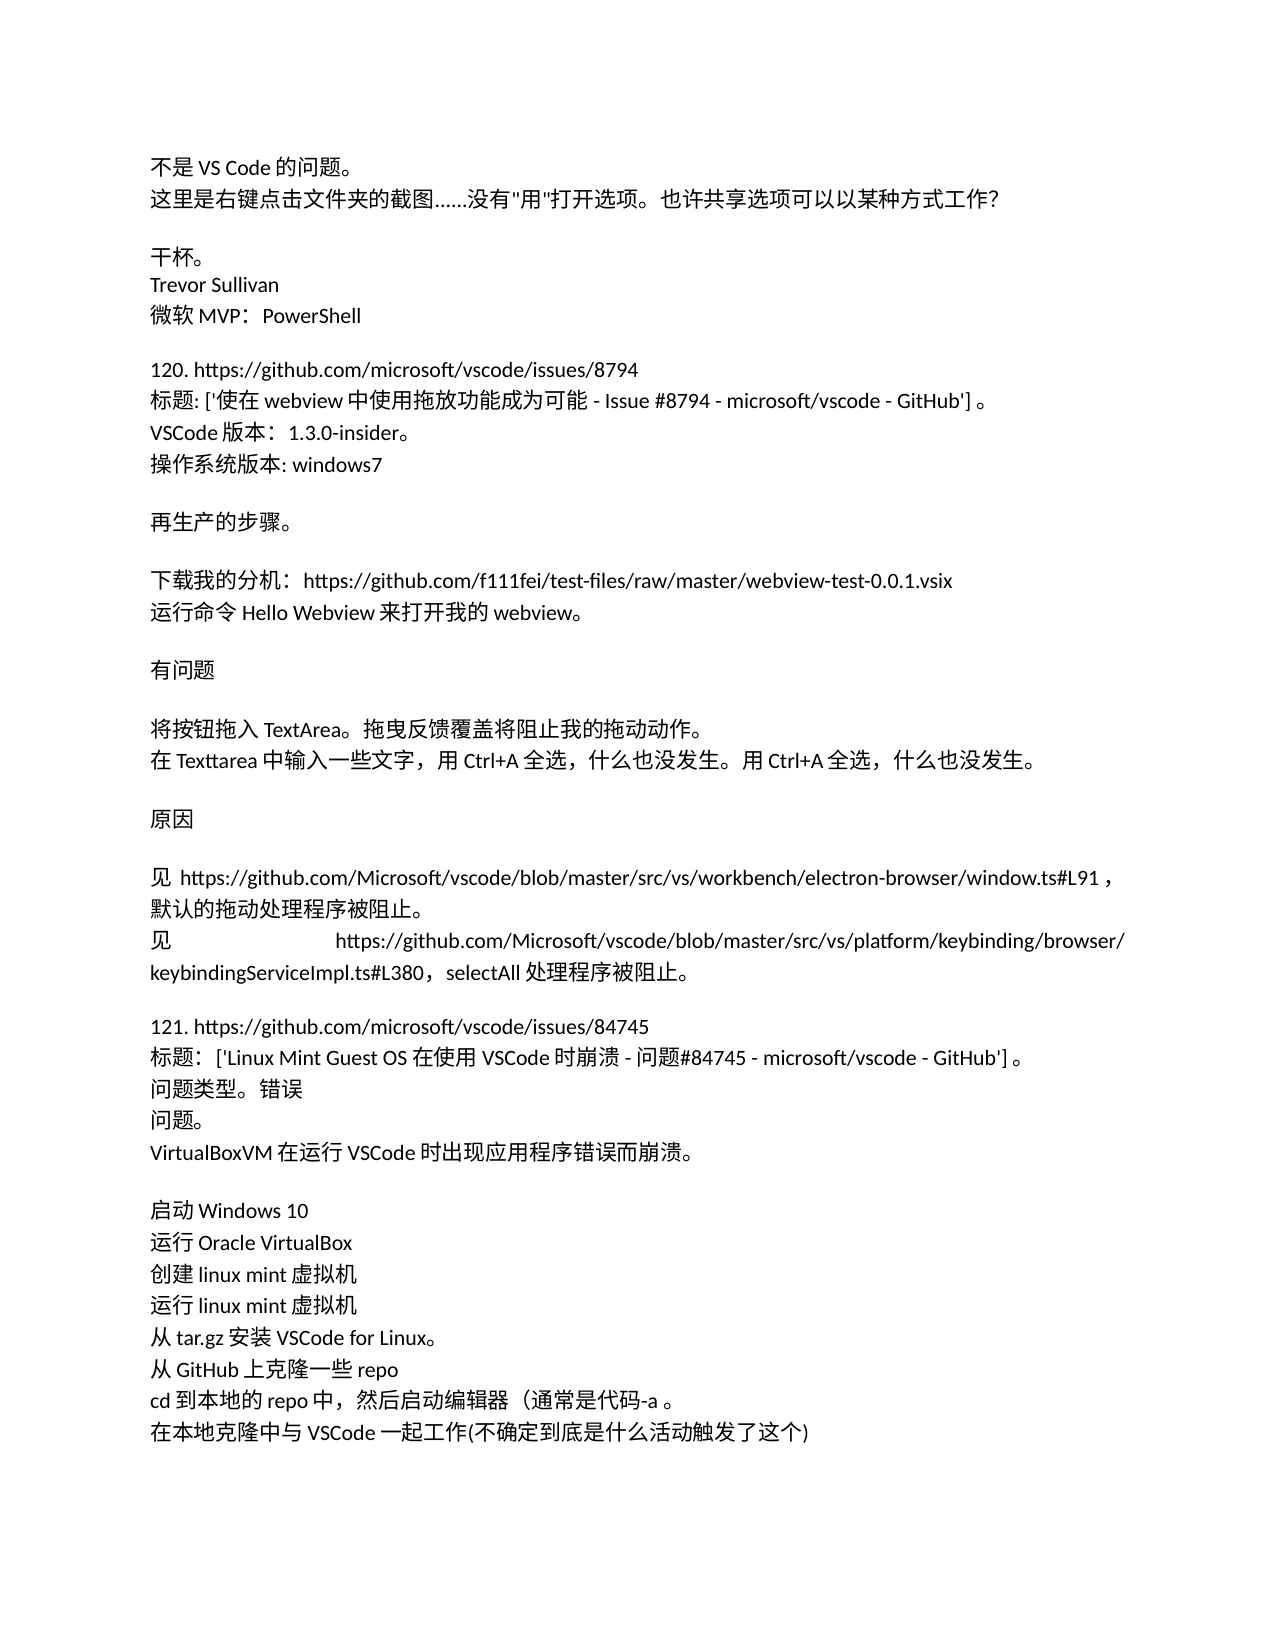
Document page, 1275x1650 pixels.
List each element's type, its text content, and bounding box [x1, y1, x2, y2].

text 标题: ['使在webview中使用拖放功能成为可能 - Issue #8794 - microsoft/vscode - GitHub'] 。 [150, 383, 1125, 415]
text 原因 [150, 802, 1125, 833]
text 操作系统版本: windows7 [150, 447, 1125, 478]
text 有问题 [150, 653, 1125, 685]
text 问题。 [150, 1103, 1125, 1135]
text 再生产的步骤。 [150, 505, 1125, 537]
text 这里是右键点击文件夹的截图......没有"用"打开选项。也许共享选项可以以某种方式工作？ [150, 182, 1125, 213]
text 见https://github.com/Microsoft/vscode/blob/master/src/vs/workbench/electron-browser/window.ts#L91，默认的拖动处理程序被阻止。 [150, 860, 1125, 923]
text 从tar.gz安装VSCode for Linux。 [150, 1320, 1125, 1352]
text 运行linux mint虚拟机 [150, 1288, 1125, 1320]
text 启动Windows 10 [150, 1193, 1125, 1225]
text cd到本地的repo中，然后启动编辑器（通常是代码-a 。 [150, 1383, 1125, 1415]
text 微软MVP：PowerShell [150, 298, 1125, 330]
text 运行命令Hello Webview来打开我的webview。 [150, 595, 1125, 627]
text 120. https://github.com/microsoft/vscode/issues/8794 [150, 357, 1125, 383]
text 创建linux mint虚拟机 [150, 1257, 1125, 1288]
text Trevor Sullivan [150, 272, 1125, 298]
text 121. https://github.com/microsoft/vscode/issues/84745 [150, 1013, 1125, 1040]
text VSCode版本：1.3.0-insider。 [150, 415, 1125, 447]
text 干杯。 [150, 240, 1125, 272]
text 见https://github.com/Microsoft/vscode/blob/master/src/vs/platform/keybinding/browser/keybindingServiceImpl.ts#L380，selectAll处理程序被阻止。 [150, 923, 1125, 987]
text VirtualBoxVM在运行VSCode时出现应用程序错误而崩溃。 [150, 1135, 1125, 1167]
text 运行Oracle VirtualBox [150, 1225, 1125, 1257]
text 从GitHub上克隆一些repo [150, 1352, 1125, 1383]
text 下载我的分机：https://github.com/f111fei/test-files/raw/master/webview-test-0.0.1.vsix [150, 563, 1125, 595]
text 在Texttarea中输入一些文字，用Ctrl+A全选，什么也没发生。用Ctrl+A全选，什么也没发生。 [150, 743, 1125, 775]
text 在本地克隆中与VSCode一起工作(不确定到底是什么活动触发了这个) [150, 1415, 1125, 1447]
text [150, 150, 1125, 182]
text 标题：['Linux Mint Guest OS在使用VSCode时崩溃 - 问题#84745 - microsoft/vscode - GitHub'] 。 [150, 1040, 1125, 1072]
text 问题类型。错误 [150, 1072, 1125, 1103]
text 将按钮拖入TextArea。拖曳反馈覆盖将阻止我的拖动动作。 [150, 712, 1125, 743]
